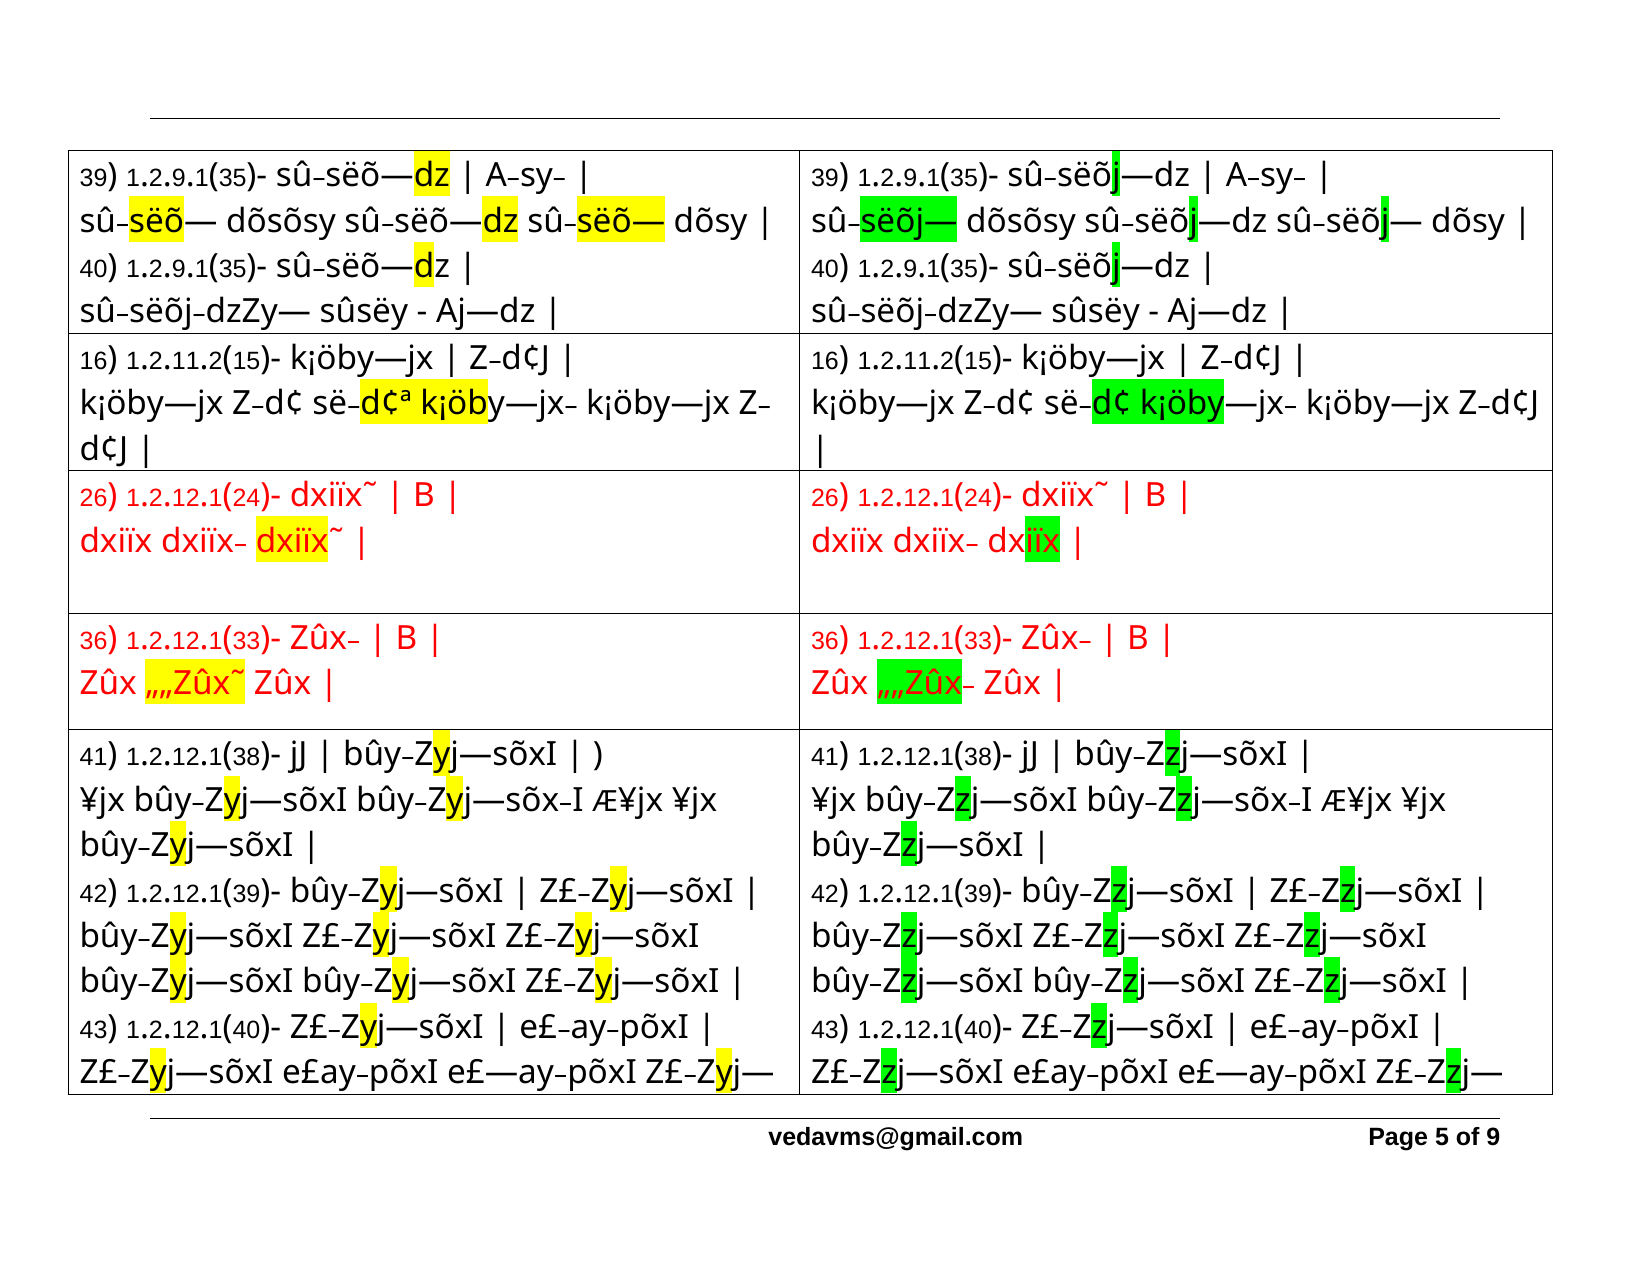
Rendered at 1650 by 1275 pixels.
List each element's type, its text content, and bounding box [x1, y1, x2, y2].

table_cell 16) 1.2.11.2(15)- k¡öby—jx | Z–d¢J | k¡öby—jx Z–d¢ së–d¢ k¡öby—jx– k¡öby—jx Z–d¢J | [800, 334, 1552, 470]
table_cell 26) 1.2.12.1(24)- dxiïx˜ | B | dxiïx dxiïx– dxiïx˜ | [69, 471, 799, 613]
table_cell 26) 1.2.12.1(24)- dxiïx˜ | B | dxiïx dxiïx– dxiïx | [800, 471, 1552, 613]
table_cell 16) 1.2.11.2(15)- k¡öby—jx | Z–d¢J | k¡öby—jx Z–d¢ së–d¢ª k¡öby—jx– k¡öby—jx Z–d¢J | [69, 334, 799, 470]
table_cell 36) 1.2.12.1(33)- Zûx– | B | Zûx „„Zûx˜ Zûx | [69, 614, 799, 729]
table_cell 36) 1.2.12.1(33)- Zûx– | B | Zûx „„Zûx– Zûx | [800, 614, 1552, 729]
